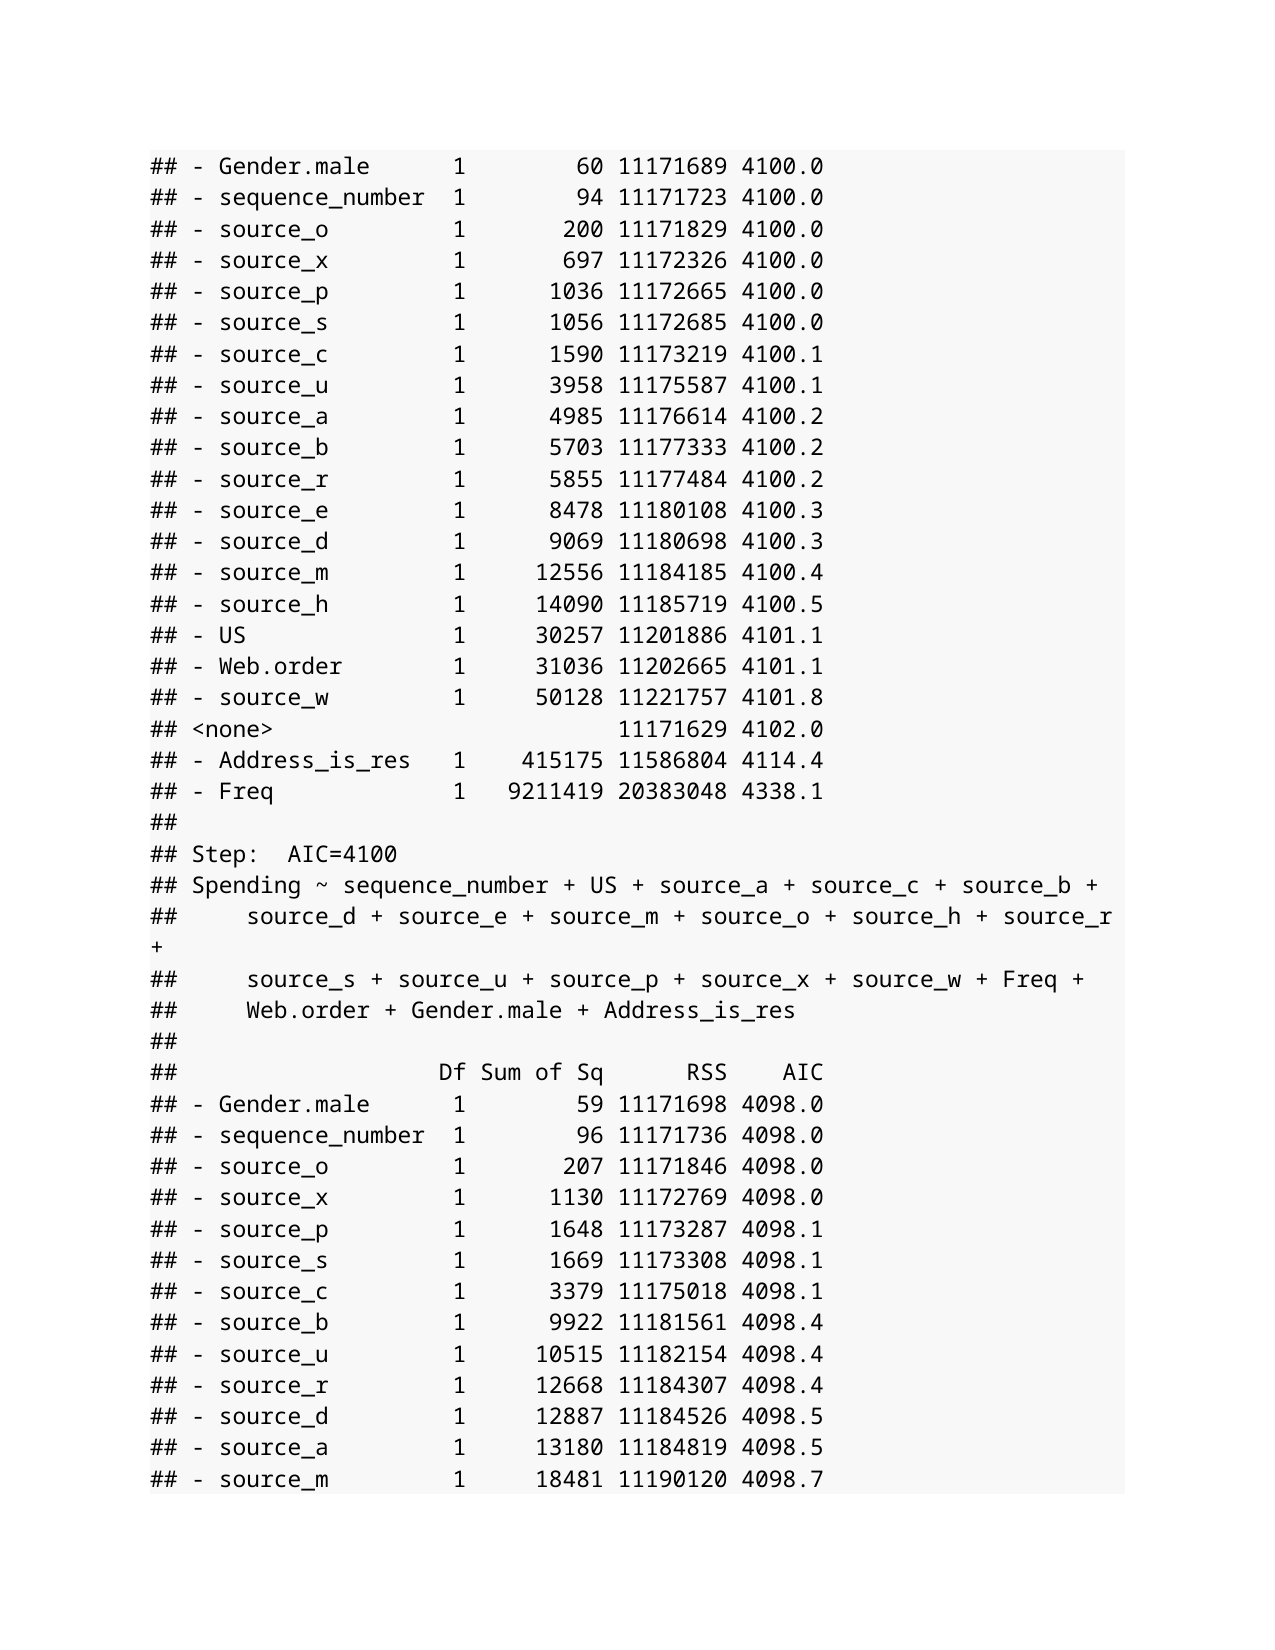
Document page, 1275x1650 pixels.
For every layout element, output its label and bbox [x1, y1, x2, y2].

text [150, 150, 1125, 1494]
